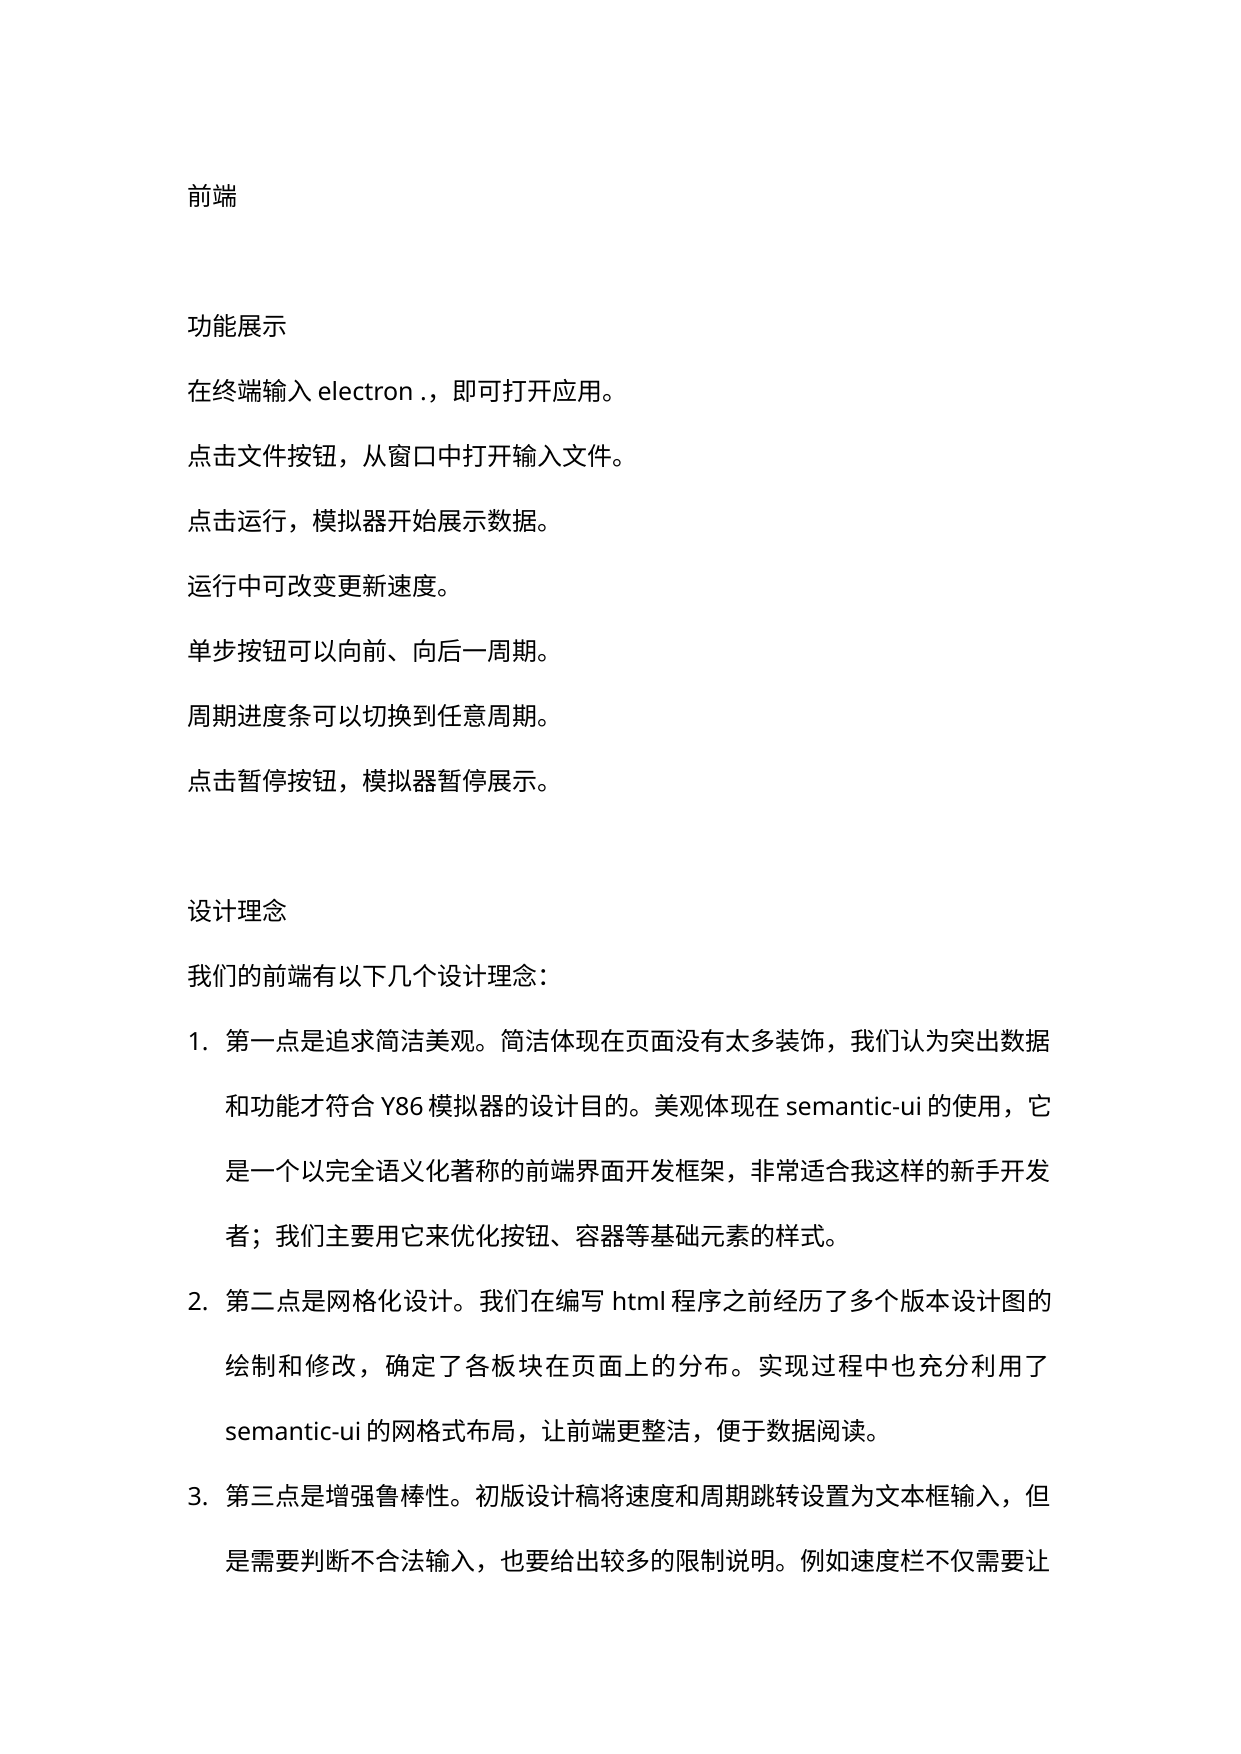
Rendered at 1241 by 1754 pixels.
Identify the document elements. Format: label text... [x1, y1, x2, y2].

text 点击文件按钮，从窗口中打开输入文件。 [187, 422, 1053, 487]
text 前端 [187, 162, 1053, 227]
list 第一点是追求简洁美观。简洁体现在页面没有太多装饰，我们认为突出数据和功能才符合Y86模拟器的设计目的。美观体现在semantic-ui的使用，它是一个以完全语义化著称的前端界面开发框架，非常适合我这样的新手开发者；我们主要用它来优化按钮、容器等基础元素的样式。 [187, 1007, 1053, 1267]
text 单步按钮可以向前、向后一周期。 [187, 617, 1053, 682]
text 运行中可改变更新速度。 [187, 552, 1053, 617]
text 在终端输入electron .，即可打开应用。 [187, 357, 1053, 422]
text 设计理念 [187, 877, 1053, 942]
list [187, 1462, 1053, 1592]
text 点击暂停按钮，模拟器暂停展示。 [187, 747, 1053, 812]
text 我们的前端有以下几个设计理念： [187, 942, 1053, 1007]
text 周期进度条可以切换到任意周期。 [187, 682, 1053, 747]
list 第二点是网格化设计。我们在编写html程序之前经历了多个版本设计图的绘制和修改，确定了各板块在页面上的分布。实现过程中也充分利用了semantic-ui的网格式布局，让前端更整洁，便于数据阅读。 [187, 1267, 1053, 1462]
text 功能展示 [187, 292, 1053, 357]
text 点击运行，模拟器开始展示数据。 [187, 487, 1053, 552]
